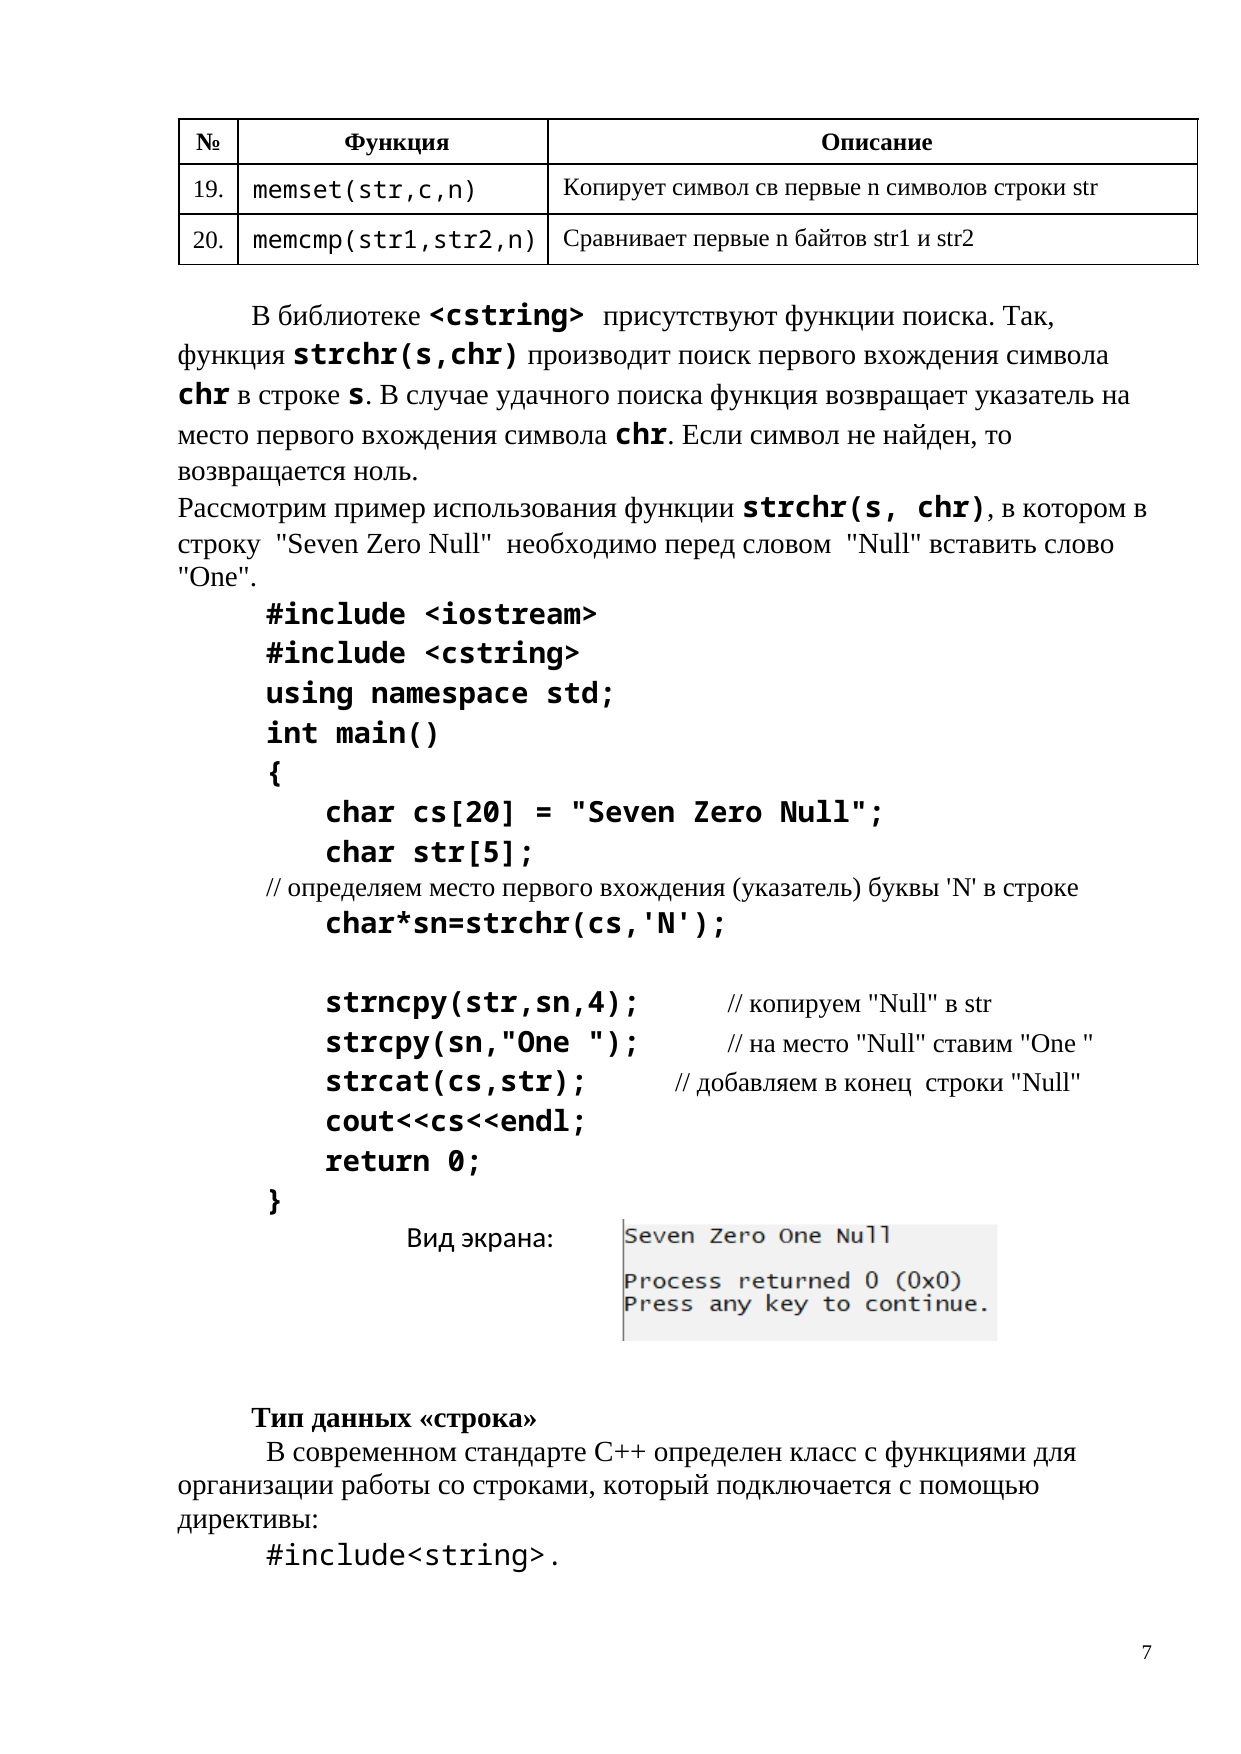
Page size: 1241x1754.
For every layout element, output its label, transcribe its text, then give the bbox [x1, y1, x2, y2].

table_header [602, 1219, 1015, 1367]
text { [177, 752, 1152, 791]
text В библиотеке <cstring> присутствуют функции поиска. Так, функция strchr(s,chr) производит поиск первого вхождения символа chr в строке s. В случае удачного поиска функция возвращает указатель на место первого вхождения символа chr. Если символ не найден, то возвращается ноль. [177, 294, 1152, 486]
table_cell Сравнивает первые n байтов str1 и str2 [549, 215, 1197, 263]
text #include<string>. [177, 1534, 1152, 1574]
table_cell 20. [180, 215, 237, 263]
table_header Функция [239, 120, 547, 163]
table_header № [180, 120, 237, 163]
text В современном стандарте C++ определен класс с функциями для организации работы со строками, который подключается с помощью директивы: [177, 1434, 1152, 1534]
picture [613, 1219, 998, 1341]
text Тип данных «строка» [177, 1400, 1152, 1434]
text strcpy(sn,"One "); // на место "Null" ставим "One " [236, 1021, 1152, 1061]
text // определяем место первого вхождения (указатель) буквы 'N' в строке [236, 871, 1152, 902]
text } [177, 1180, 1152, 1219]
table_cell 19. [180, 165, 237, 213]
text strcat(cs,str); // добавляем в конец строки "Null" [236, 1061, 1152, 1100]
text char cs[20] = "Seven Zero Null"; [236, 791, 1152, 831]
text using namespace std; [177, 672, 1152, 712]
text #include <cstring> [177, 633, 1152, 672]
text char str[5]; [236, 831, 1152, 871]
table_cell memcmp(str1,str2,n) [239, 215, 547, 263]
text Рассмотрим пример использования функции strchr(s, chr), в котором в строку "Seven Zero Null" необходимо перед словом "Null" вставить слово "One". [177, 486, 1152, 593]
table_cell Копирует символ cв первые n символов строки str [549, 165, 1197, 213]
text #include <iostream> [177, 593, 1152, 633]
table_cell memset(str,c,n) [239, 165, 547, 213]
text return 0; [236, 1140, 1152, 1180]
table_header Описание [549, 120, 1197, 163]
text strncpy(str,sn,4); // копируем "Null" в str [236, 981, 1152, 1021]
text int main() [177, 712, 1152, 752]
text cout<<cs<<endl; [236, 1100, 1152, 1140]
text char*sn=strchr(cs,'N'); [236, 902, 1152, 942]
table_header Вид экрана: [336, 1219, 602, 1367]
